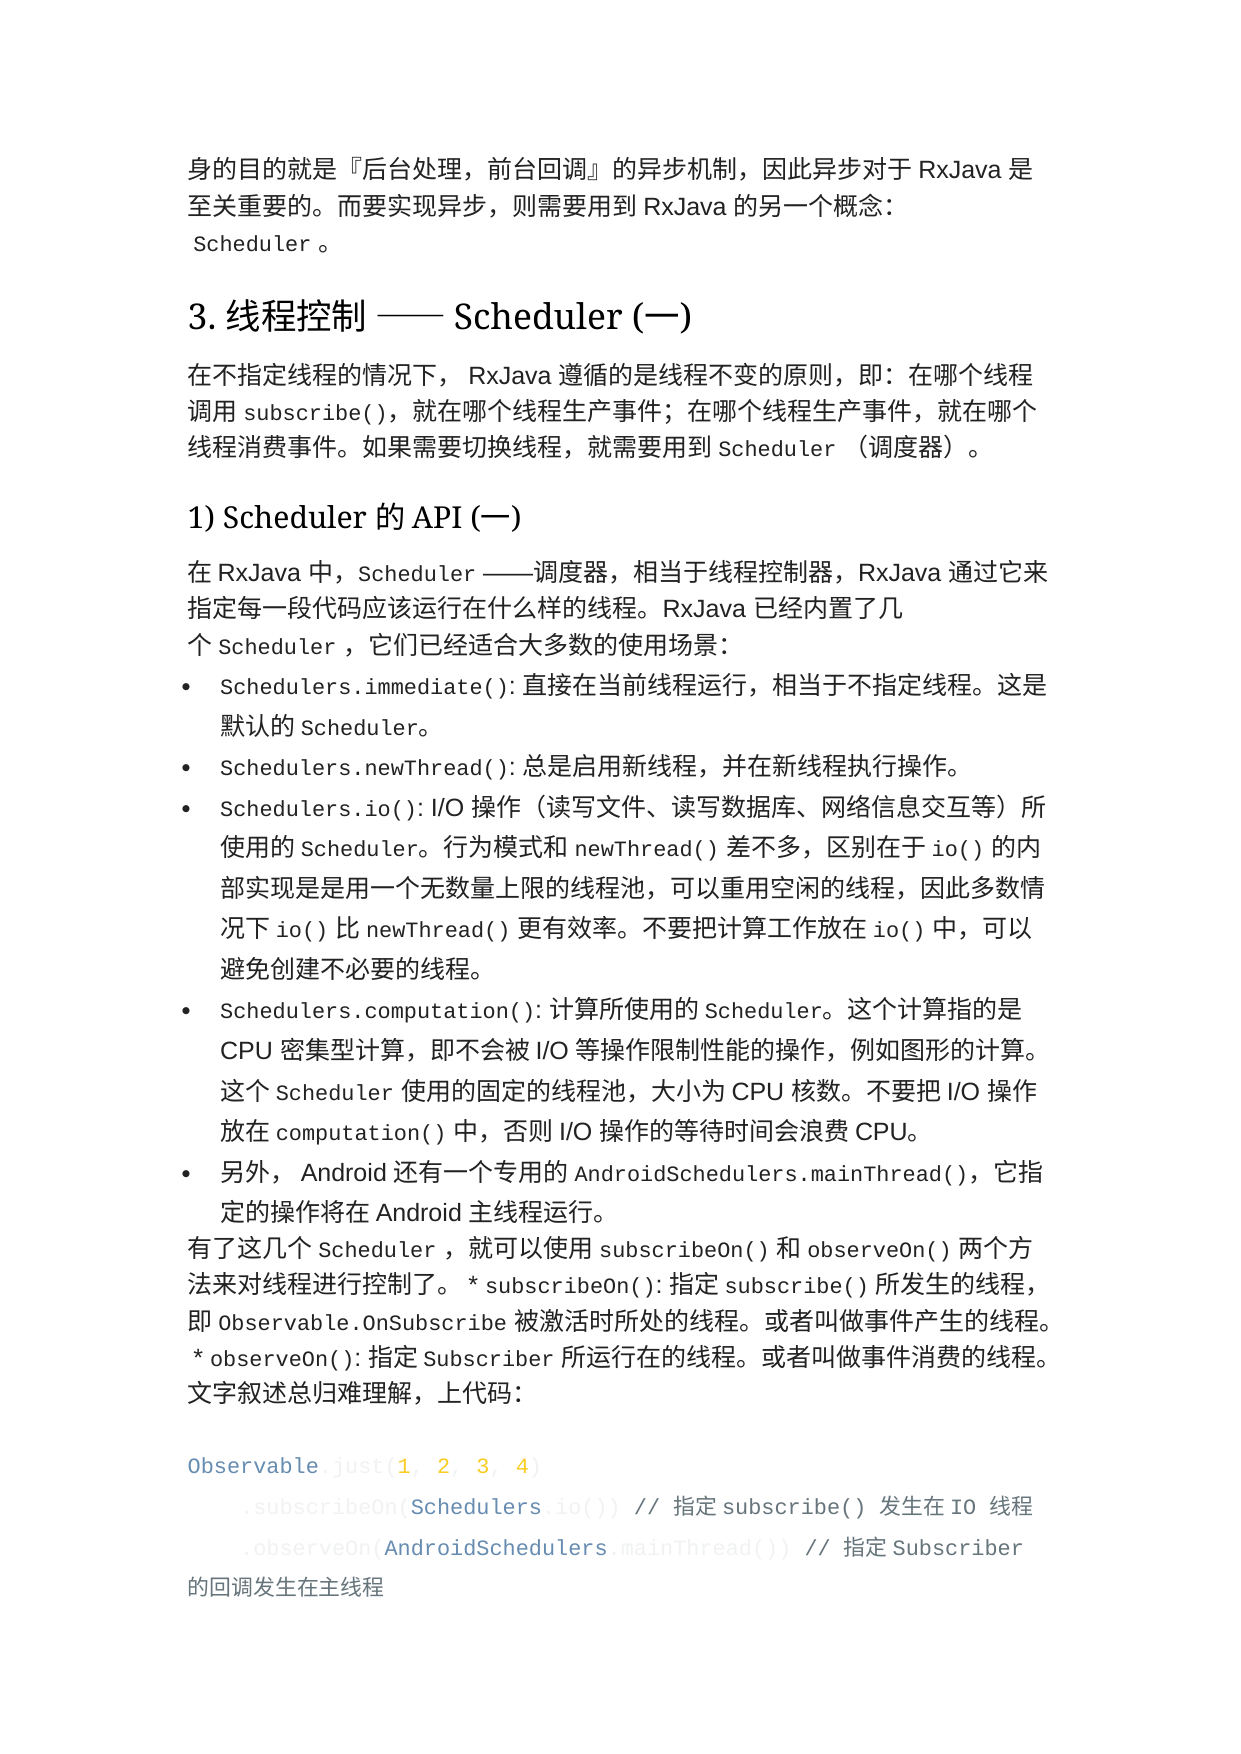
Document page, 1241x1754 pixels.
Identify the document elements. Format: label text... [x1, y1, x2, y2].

text 1) Scheduler 的 API (一) [187, 494, 1053, 538]
text .observeOn(AndroidSchedulers.mainThread()) // 指定 Subscriber 的回调发生在主线程 [187, 1521, 1053, 1602]
text .subscribeOn(Schedulers.io()) // 指定 subscribe() 发生在 IO 线程 [187, 1481, 1053, 1521]
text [187, 150, 1053, 259]
list Schedulers.newThread(): 总是启用新线程，并在新线程执行操作。 [182, 742, 1053, 783]
list Schedulers.immediate(): 直接在当前线程运行，相当于不指定线程。这是默认的 Scheduler。 [182, 661, 1053, 742]
text 在RxJava 中，Scheduler ——调度器，相当于线程控制器，RxJava 通过它来指定每一段代码应该运行在什么样的线程。RxJava 已经内置了几个 Scheduler ，它们已经适合大多数的使用场景： [187, 553, 1053, 661]
list Schedulers.computation(): 计算所使用的 Scheduler。这个计算指的是 CPU 密集型计算，即不会被 I/O 等操作限制性能的操作，例如图形的计算。这个 Scheduler 使用的固定的线程池，大小为 CPU 核数。不要把 I/O 操作放在 computation() 中，否则 I/O 操作的等待时间会浪费 CPU。 [182, 986, 1053, 1148]
list Schedulers.io(): I/O 操作（读写文件、读写数据库、网络信息交互等）所使用的 Scheduler。行为模式和 newThread() 差不多，区别在于 io() 的内部实现是是用一个无数量上限的线程池，可以重用空闲的线程，因此多数情况下 io() 比 newThread() 更有效率。不要把计算工作放在 io() 中，可以避免创建不必要的线程。 [182, 783, 1053, 986]
text 文字叙述总归难理解，上代码： [187, 1374, 1053, 1410]
text Observable.just(1, 2, 3, 4) [187, 1440, 1053, 1481]
text 在不指定线程的情况下， RxJava 遵循的是线程不变的原则，即：在哪个线程调用 subscribe()，就在哪个线程生产事件；在哪个线程生产事件，就在哪个线程消费事件。如果需要切换线程，就需要用到 Scheduler （调度器）。 [187, 355, 1053, 464]
text 有了这几个 Scheduler ，就可以使用 subscribeOn() 和 observeOn() 两个方法来对线程进行控制了。 * subscribeOn(): 指定subscribe() 所发生的线程，即 Observable.OnSubscribe 被激活时所处的线程。或者叫做事件产生的线程。 * observeOn(): 指定Subscriber 所运行在的线程。或者叫做事件消费的线程。 [187, 1229, 1053, 1374]
list 另外， Android 还有一个专用的 AndroidSchedulers.mainThread()，它指定的操作将在 Android 主线程运行。 [182, 1148, 1053, 1229]
text 3. 线程控制 —— Scheduler (一) [187, 289, 1053, 340]
